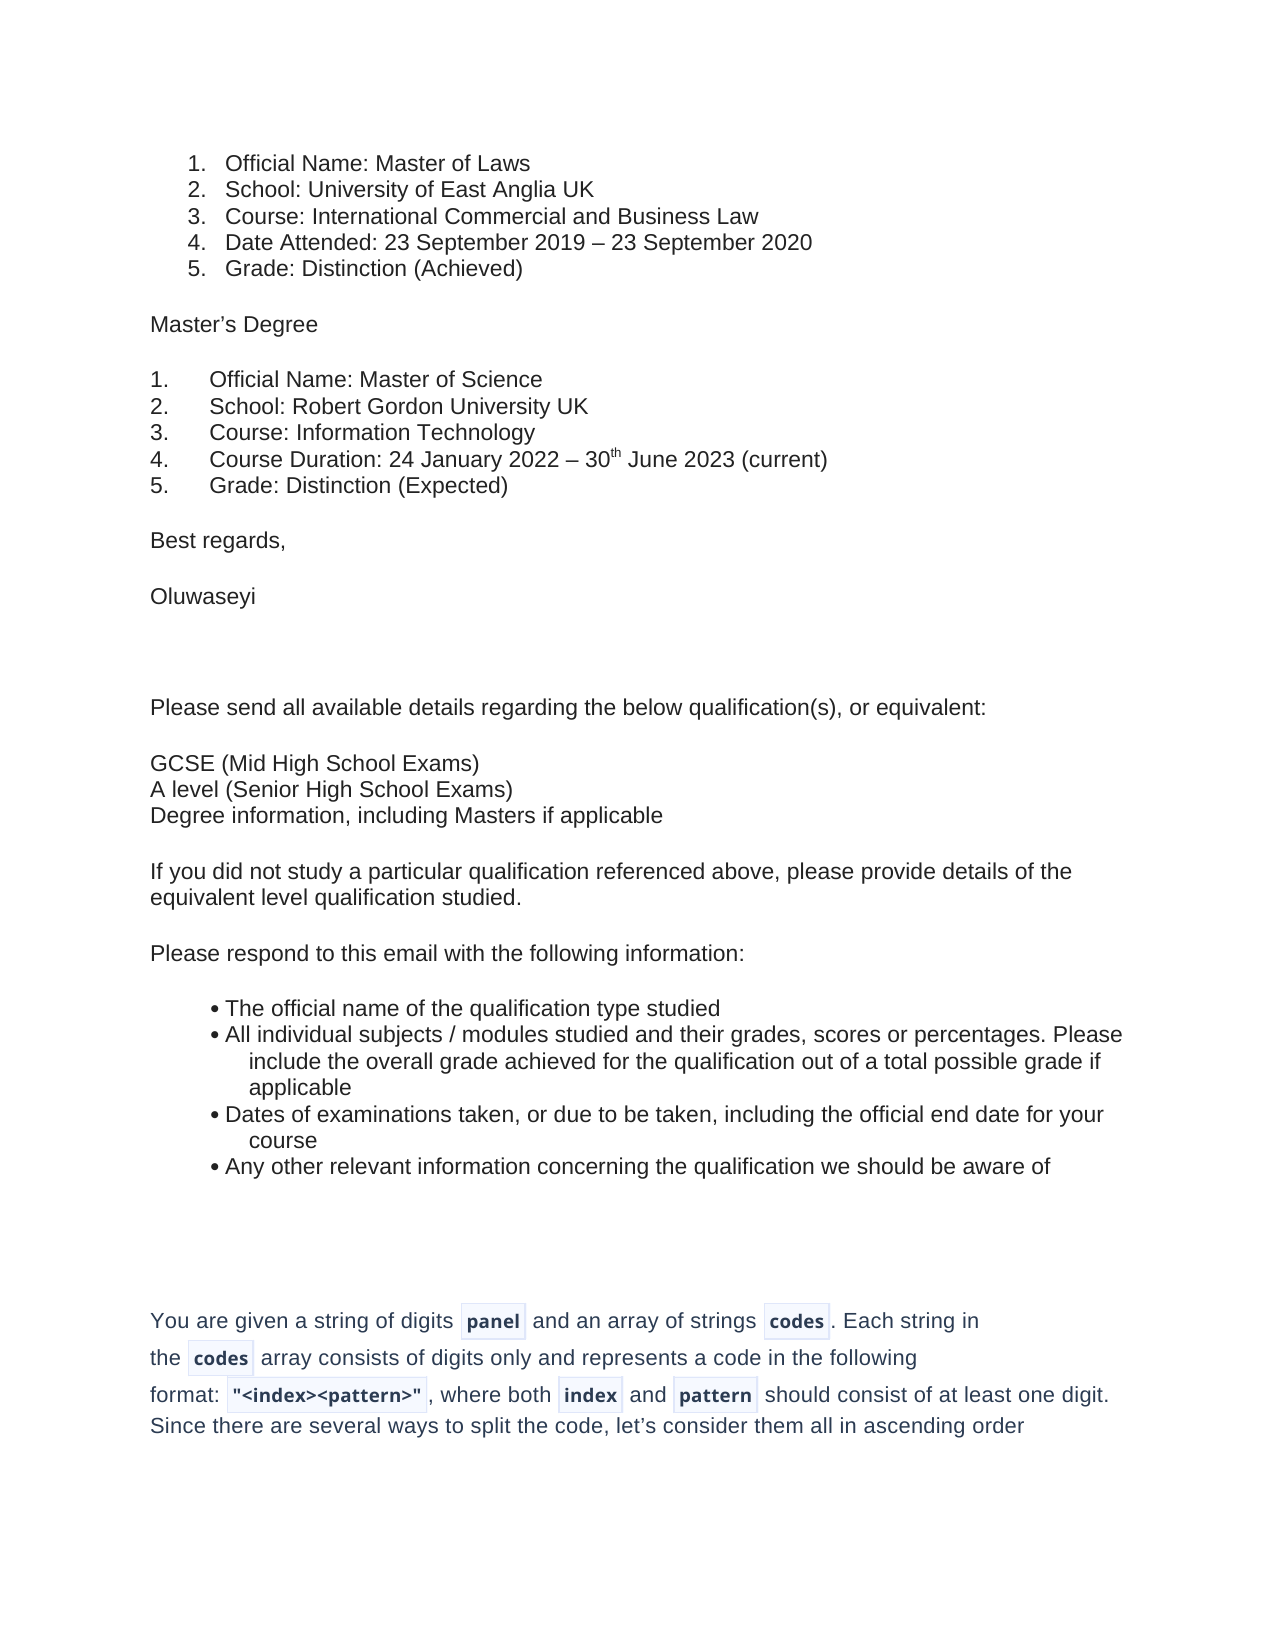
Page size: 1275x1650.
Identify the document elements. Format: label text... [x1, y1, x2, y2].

list Grade: Distinction (Achieved) [187, 255, 1125, 282]
text Best regards, [150, 527, 1125, 554]
text Master’s Degree [150, 311, 1125, 337]
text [150, 1302, 1125, 1439]
list Course Duration: 24 January 2022 – 30th June 2023 (current) [150, 446, 1125, 472]
list Dates of examinations taken, or due to be taken, including the official end date for your course [211, 1101, 1125, 1153]
list Any other relevant information concerning the qualification we should be aware of [211, 1153, 1125, 1179]
list Course: Information Technology [150, 419, 1125, 446]
list All individual subjects / modules studied and their grades, scores or percentages. Please include the overall grade achieved for the qualification out of a total possible grade if applicable [211, 1021, 1125, 1101]
text GCSE (Mid High School Exams) A level (Senior High School Exams) Degree information, including Masters if applicable [150, 749, 1125, 828]
list School: Robert Gordon University UK [150, 393, 1125, 419]
list Grade: Distinction (Expected) [150, 472, 1125, 498]
list The official name of the qualification type studied [211, 995, 1125, 1021]
text Please send all available details regarding the below qualification(s), or equivalent: [150, 694, 1125, 720]
text If you did not study a particular qualification referenced above, please provide details of the equivalent level qualification studied. [150, 858, 1125, 910]
list School: University of East Anglia UK [187, 176, 1125, 203]
list Official Name: Master of Laws [187, 150, 1125, 176]
text Please respond to this email with the following information: [150, 939, 1125, 966]
list Date Attended: 23 September 2019 – 23 September 2020 [187, 229, 1125, 255]
text Oluwaseyi [150, 583, 1125, 609]
list Official Name: Master of Science [150, 366, 1125, 393]
list Course: International Commercial and Business Law [187, 203, 1125, 229]
